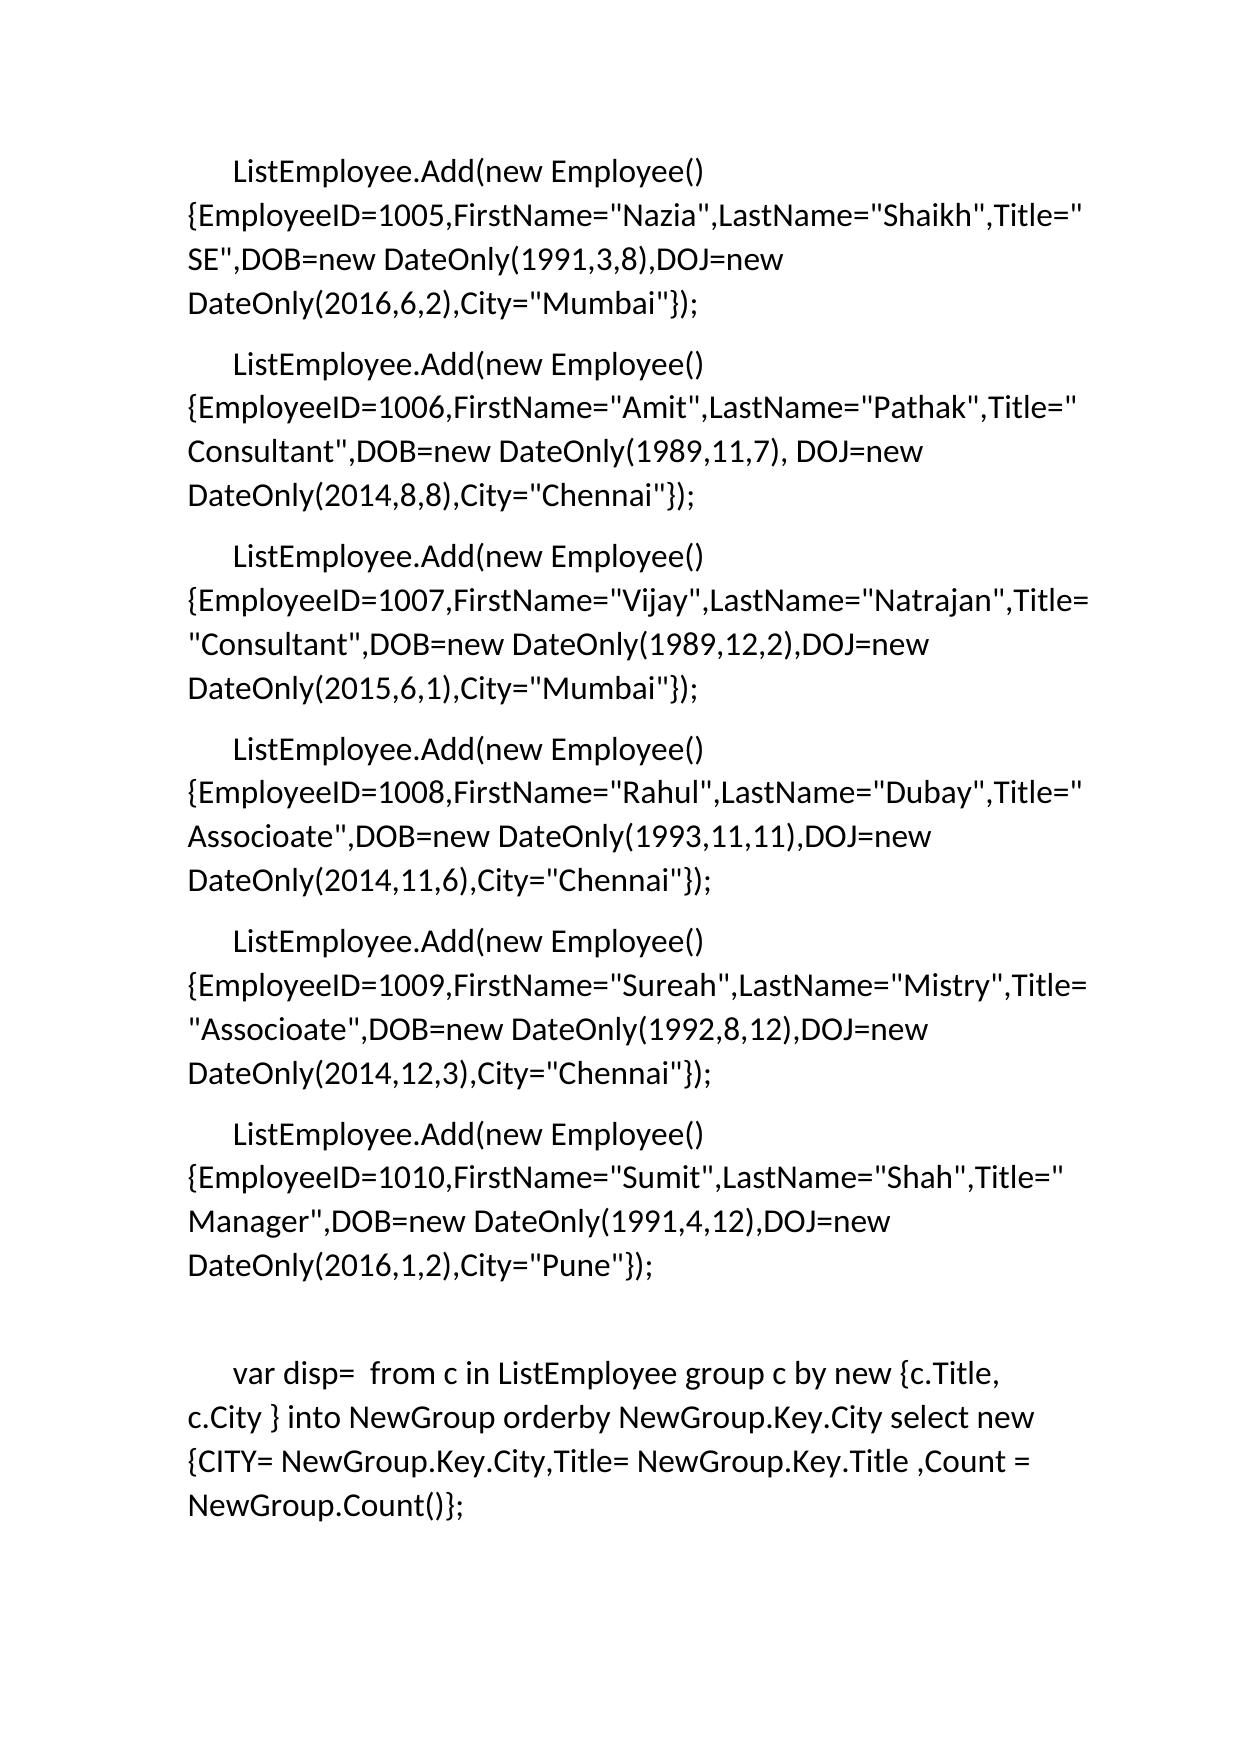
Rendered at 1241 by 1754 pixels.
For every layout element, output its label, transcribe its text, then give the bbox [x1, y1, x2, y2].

text var disp= from c in ListEmployee group c by new {c.Title, c.City } into NewGroup orderby NewGroup.Key.City select new {CITY= NewGroup.Key.City,Title= NewGroup.Key.Title ,Count = NewGroup.Count()}; [187, 1352, 1090, 1524]
text ListEmployee.Add(new Employee(){EmployeeID=1008,FirstName="Rahul",LastName="Dubay",Title="Associoate",DOB=new DateOnly(1993,11,11),DOJ=new DateOnly(2014,11,6),City="Chennai"}); [187, 727, 1090, 900]
text ListEmployee.Add(new Employee(){EmployeeID=1007,FirstName="Vijay",LastName="Natrajan",Title="Consultant",DOB=new DateOnly(1989,12,2),DOJ=new DateOnly(2015,6,1),City="Mumbai"}); [187, 535, 1090, 708]
text ListEmployee.Add(new Employee(){EmployeeID=1006,FirstName="Amit",LastName="Pathak",Title="Consultant",DOB=new DateOnly(1989,11,7), DOJ=new DateOnly(2014,8,8),City="Chennai"}); [187, 342, 1090, 515]
text ListEmployee.Add(new Employee(){EmployeeID=1009,FirstName="Sureah",LastName="Mistry",Title="Associoate",DOB=new DateOnly(1992,8,12),DOJ=new DateOnly(2014,12,3),City="Chennai"}); [187, 920, 1090, 1093]
text ListEmployee.Add(new Employee(){EmployeeID=1005,FirstName="Nazia",LastName="Shaikh",Title="SE",DOB=new DateOnly(1991,3,8),DOJ=new DateOnly(2016,6,2),City="Mumbai"}); [187, 150, 1090, 323]
text ListEmployee.Add(new Employee(){EmployeeID=1010,FirstName="Sumit",LastName="Shah",Title="Manager",DOB=new DateOnly(1991,4,12),DOJ=new DateOnly(2016,1,2),City="Pune"}); [187, 1112, 1090, 1285]
